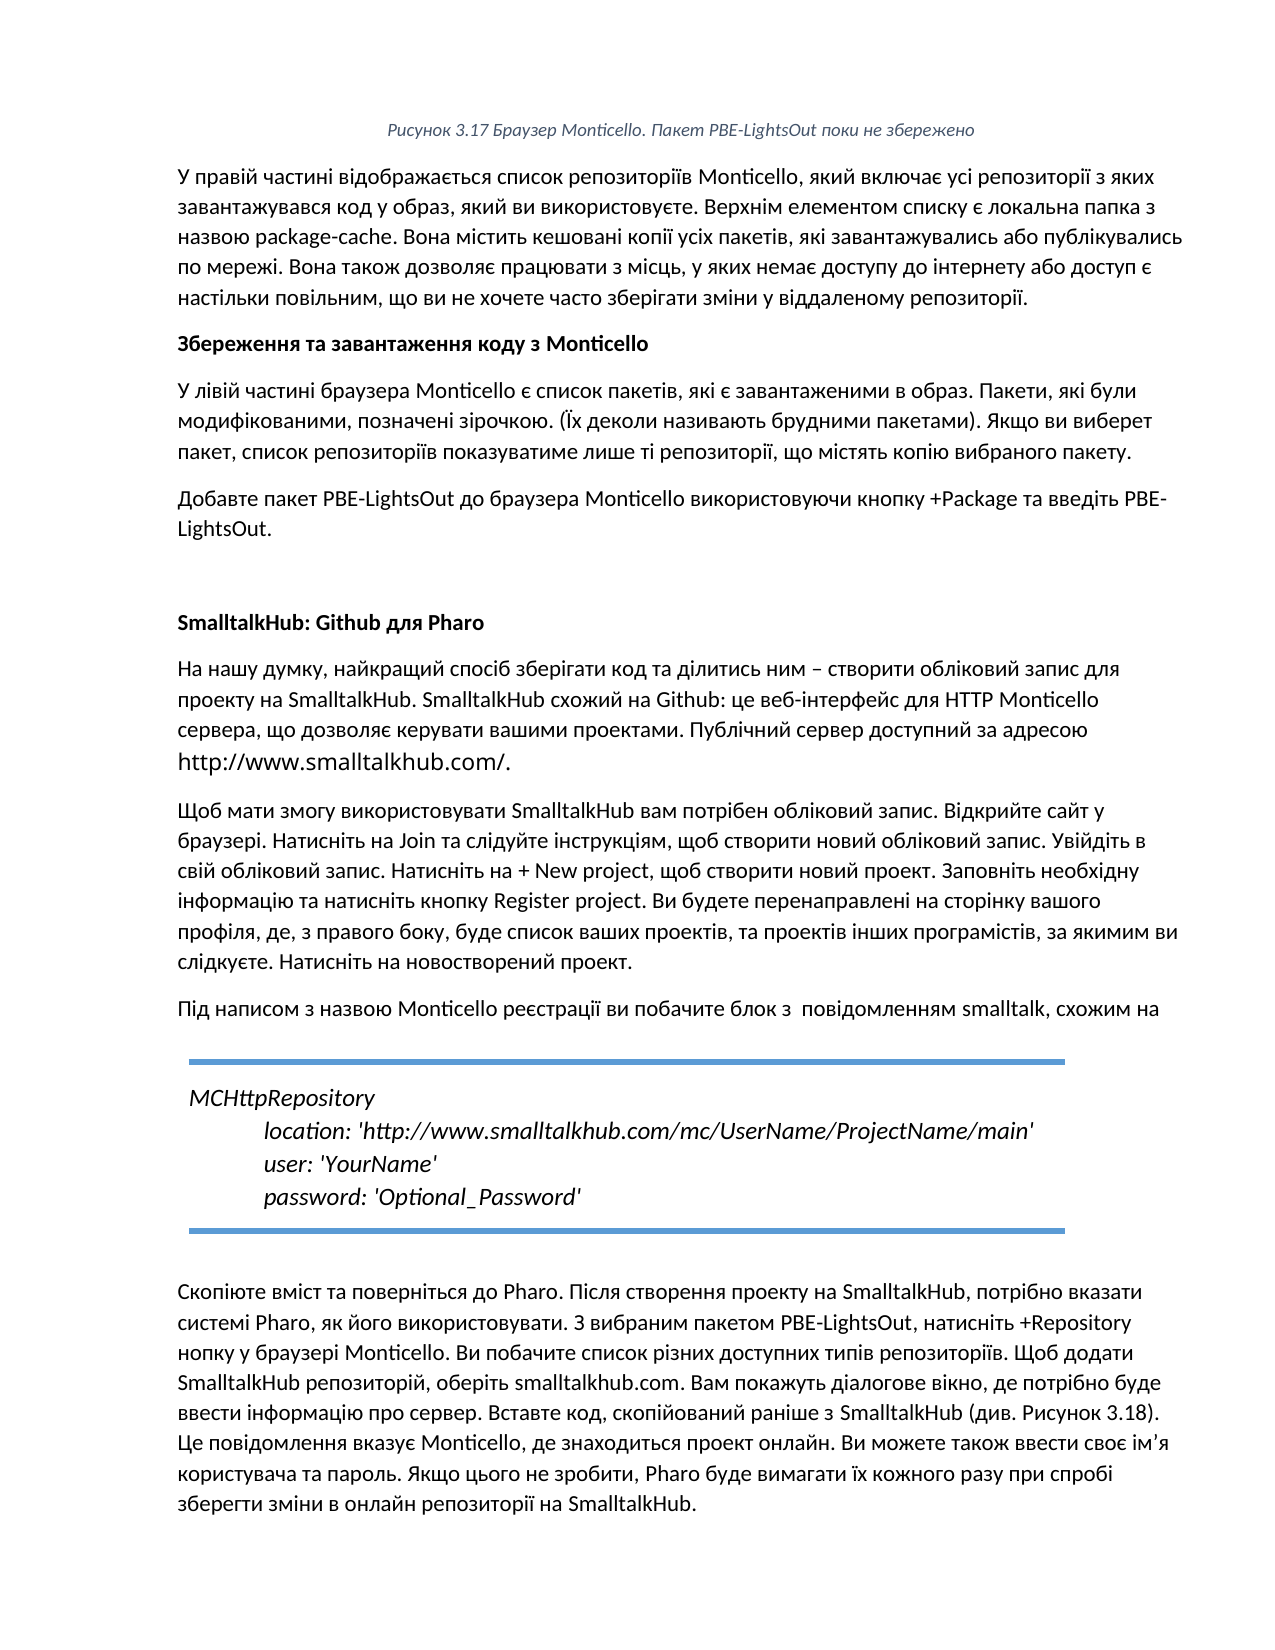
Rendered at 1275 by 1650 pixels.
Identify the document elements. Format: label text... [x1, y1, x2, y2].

text Добавте пакет PBE-LightsOut до браузера Monticello використовуючи кнопку +Package та введіть PBE-LightsOut. [177, 484, 1186, 542]
text Щоб мати змогу використовувати SmalltalkHub вам потрібен обліковий запис. Відкрийте сайт у браузері. Натисніть на Join та слідуйте інструкціям, щоб створити новий обліковий запис. Увійдіть в свій обліковий запис. Натисніть на + New project, щоб створити новий проект. Заповніть необхідну інформацію та натисніть кнопку Register project. Ви будете перенаправлені на сторінку вашого профіля, де, з правого боку, буде список ваших проектів, та проектів інших програмістів, за якимим ви слідкуєте. Натисніть на новостворений проект. [177, 796, 1186, 975]
text Рисунок 3.17 Браузер Monticello. Пакет PBE-LightsOut поки не збережено [177, 118, 1186, 141]
text У лівій частині браузера Monticello є список пакетів, які є завантаженими в образ. Пакети, які були модифікованими, позначені зірочкою. (Їх деколи називають брудними пакетами). Якщо ви виберет пакет, список репозиторіїв показуватиме лише ті репозиторії, що містять копію вибраного пакету. [177, 376, 1186, 465]
text У правій частині відображається список репозиторіїв Monticello, який включає усі репозиторії з яких завантажувався код у образ, який ви використовуєте. Верхнім елементом списку є локальна папка з назвою package-cache. Вона містить кешовані копії усіх пакетів, які завантажувались або публікувались по мережі. Вона також дозволяє працювати з місць, у яких немає доступу до інтернету або доступ є настільки повільним, що ви не хочете часто зберігати зміни у віддаленому репозиторії. [177, 162, 1186, 311]
text Збереження та завантаження коду з Monticello [177, 329, 1186, 358]
text SmalltalkHub: Github для Pharo [177, 608, 1186, 636]
text Скопіюте вміст та поверніться до Pharo. Після створення проекту на SmalltalkHub, потрібно вказати системі Pharo, як його використовувати. З вибраним пакетом PBE-LightsOut, натисніть +Repository нопку у браузері Monticello. Ви побачите список різних доступних типів репозиторіїв. Щоб додати SmalltalkHub репозиторій, оберіть smalltalkhub.com. Вам покажуть діалогове вікно, де потрібно буде ввести інформацію про сервер. Вставте код, скопійований раніше з SmalltalkHub (див. Рисунок 3.18). Це повідомлення вказує Monticello, де знаходиться проект онлайн. Ви можете також ввести своє ім’я користувача та пароль. Якщо цього не зробити, Pharo буде вимагати їх кожного разу при спробі зберегти зміни в онлайн репозиторії на SmalltalkHub. [177, 1041, 1186, 1517]
text На нашу думку, найкращий спосіб зберігати код та ділитись ним – створити обліковий запис для проекту на SmalltalkHub. SmalltalkHub схожий на Github: це веб-інтерфейс для HTTP Monticello сервера, що дозволяє керувати вашими проектами. Публічний сервер доступний за адресою http://www.smalltalkhub.com/. [177, 654, 1186, 777]
text Під написом з назвою Monticello реєстрації ви побачите блок з повідомленням smalltalk, схожим на [177, 994, 1186, 1022]
